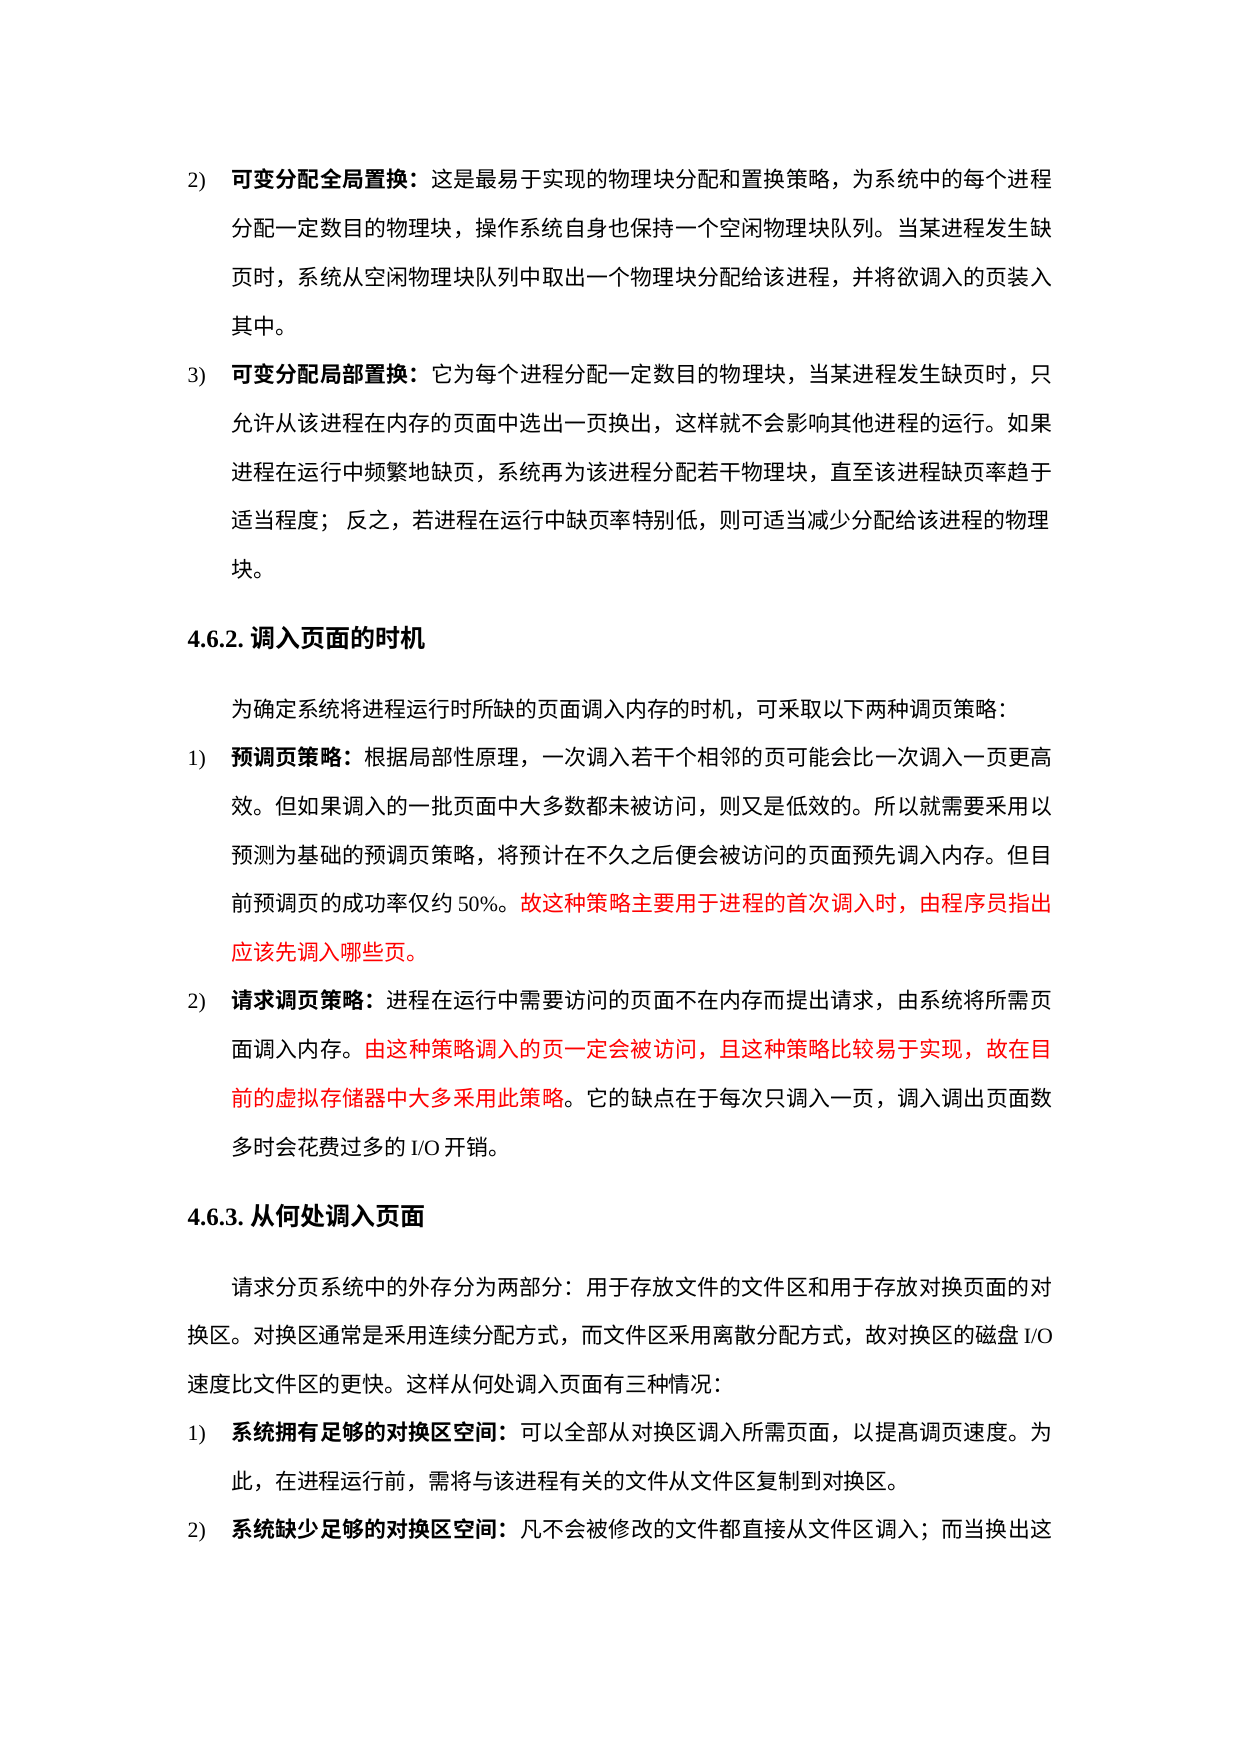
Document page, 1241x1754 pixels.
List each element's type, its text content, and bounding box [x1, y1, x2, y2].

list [187, 1512, 1053, 1544]
text 请求分页系统中的外存分为两部分：用于存放文件的文件区和用于存放对换页面的对换区。对换区通常是釆用连续分配方式，而文件区釆用离散分配方式，故对换区的磁盘I/O速度比文件区的更快。这样从何处调入页面有三种情况： [187, 1269, 1053, 1399]
list 系统拥有足够的对换区空间：可以全部从对换区调入所需页面，以提髙调页速度。为此，在进程运行前，需将与该进程有关的文件从文件区复制到对换区。 [187, 1415, 1053, 1496]
list 可变分配局部置换：它为每个进程分配一定数目的物理块，当某进程发生缺页时，只允许从该进程在内存的页面中选出一页换出，这样就不会影响其他进程的运行。如果进程在运行中频繁地缺页，系统再为该进程分配若干物理块，直至该进程缺页率趋于适当程度； 反之，若进程在运行中缺页率特别低，则可适当减少分配给该进程的物理块。 [187, 357, 1053, 584]
subtitle 4.6.3. 从何处调入页面 [187, 1182, 1053, 1247]
list 请求调页策略：进程在运行中需要访问的页面不在内存而提出请求，由系统将所需页面调入内存。由这种策略调入的页一定会被访问，且这种策略比较易于实现，故在目前的虚拟存储器中大多釆用此策略。它的缺点在于每次只调入一页，调入调出页面数多时会花费过多的I/O开销。 [187, 983, 1053, 1162]
list 可变分配全局置换：这是最易于实现的物理块分配和置换策略，为系统中的每个进程分配一定数目的物理块，操作系统自身也保持一个空闲物理块队列。当某进程发生缺页时，系统从空闲物理块队列中取出一个物理块分配给该进程，并将欲调入的页装入其中。 [187, 162, 1053, 341]
list 预调页策略：根据局部性原理，一次调入若干个相邻的页可能会比一次调入一页更高效。但如果调入的一批页面中大多数都未被访问，则又是低效的。所以就需要釆用以预测为基础的预调页策略，将预计在不久之后便会被访问的页面预先调入内存。但目前预调页的成功率仅约50%。故这种策略主要用于进程的首次调入时，由程序员指出应该先调入哪些页。 [187, 740, 1053, 967]
subtitle 4.6.2. 调入页面的时机 [187, 604, 1053, 669]
text 为确定系统将进程运行时所缺的页面调入内存的时机，可釆取以下两种调页策略： [187, 691, 1053, 724]
